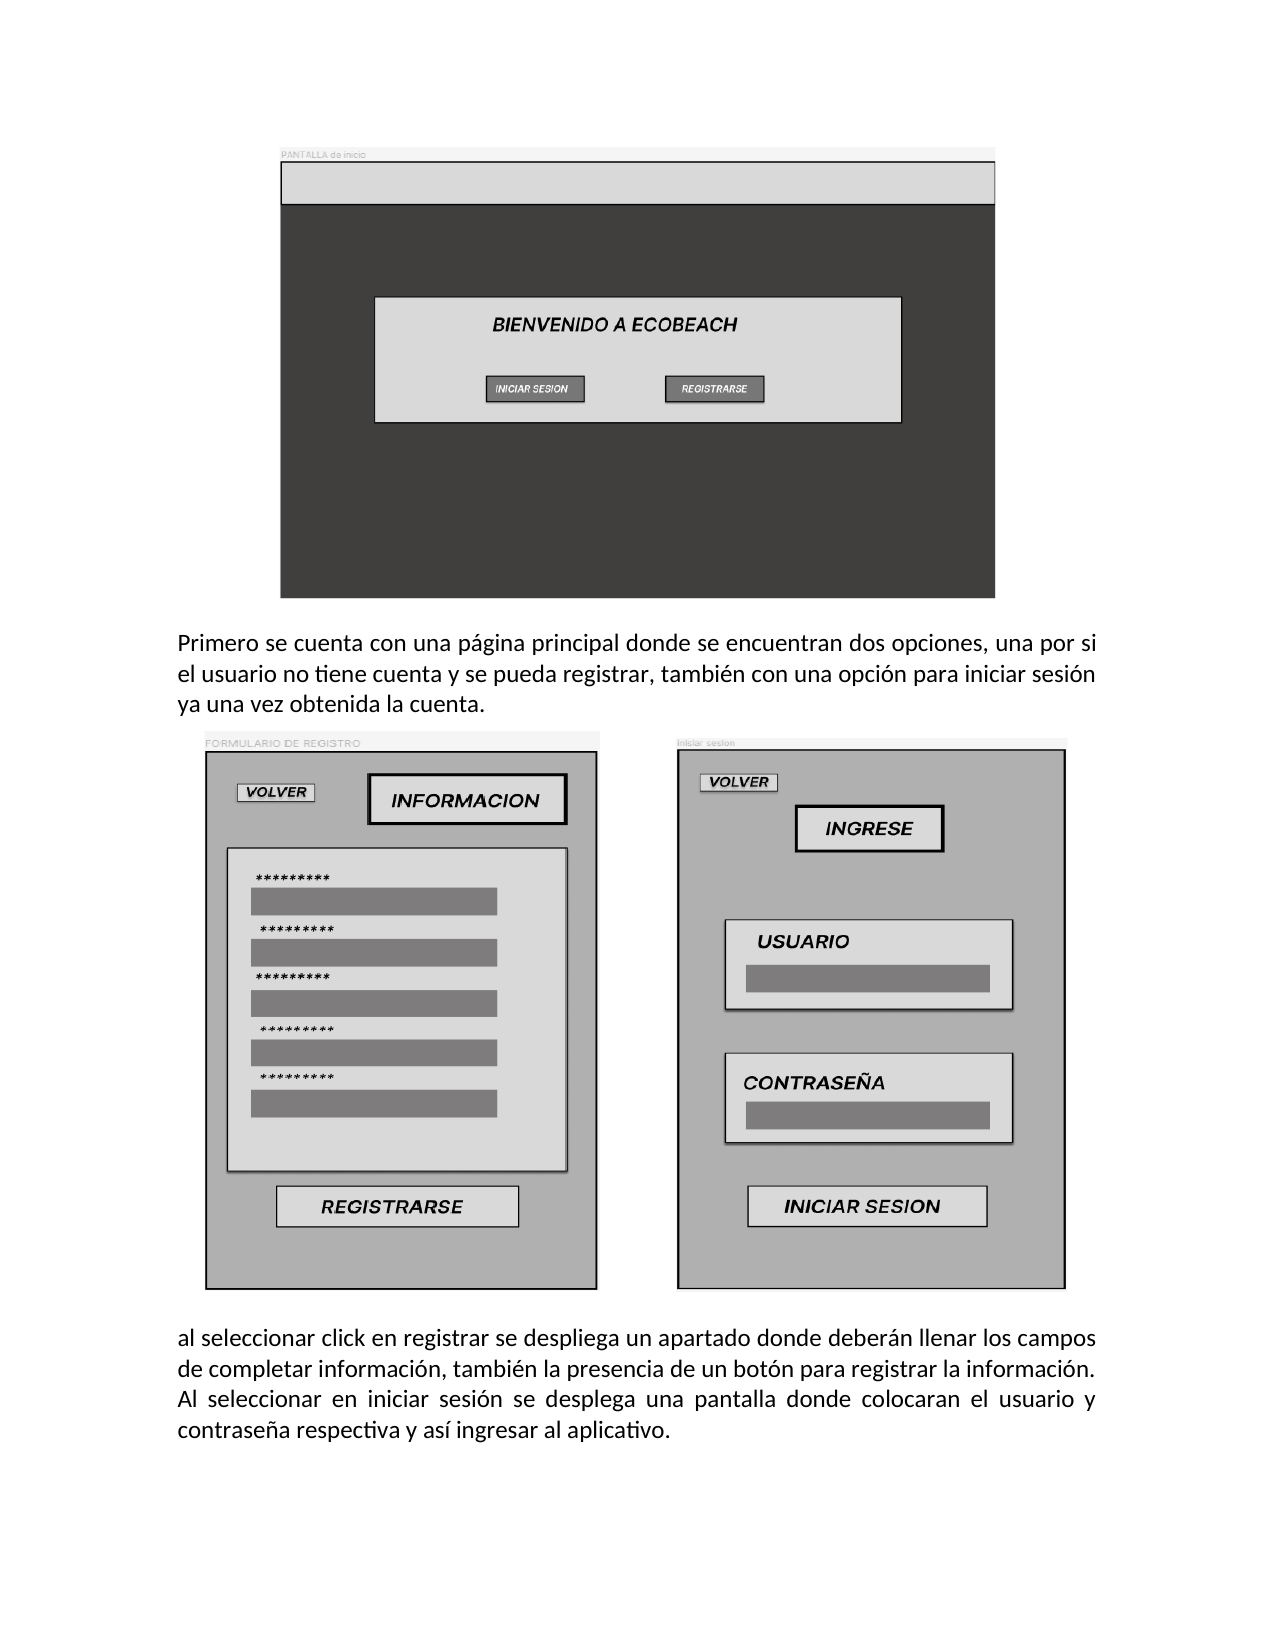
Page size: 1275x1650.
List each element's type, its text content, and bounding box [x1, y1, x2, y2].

text Al seleccionar en iniciar sesión se desplega una pantalla donde colocaran el usuario y contraseña respectiva y así ingresar al aplicativo. [177, 1383, 1098, 1444]
text al seleccionar click en registrar se despliega un apartado donde deberán llenar los campos de completar información, también la presencia de un botón para registrar la información. [177, 1322, 1098, 1383]
text Primero se cuenta con una página principal donde se encuentran dos opciones, una por si el usuario no tiene cuenta y se pueda registrar, también con una opción para iniciar sesión ya una vez obtenida la cuenta. [177, 627, 1098, 719]
picture [279, 147, 996, 599]
picture [204, 731, 600, 1291]
picture [676, 738, 1068, 1292]
